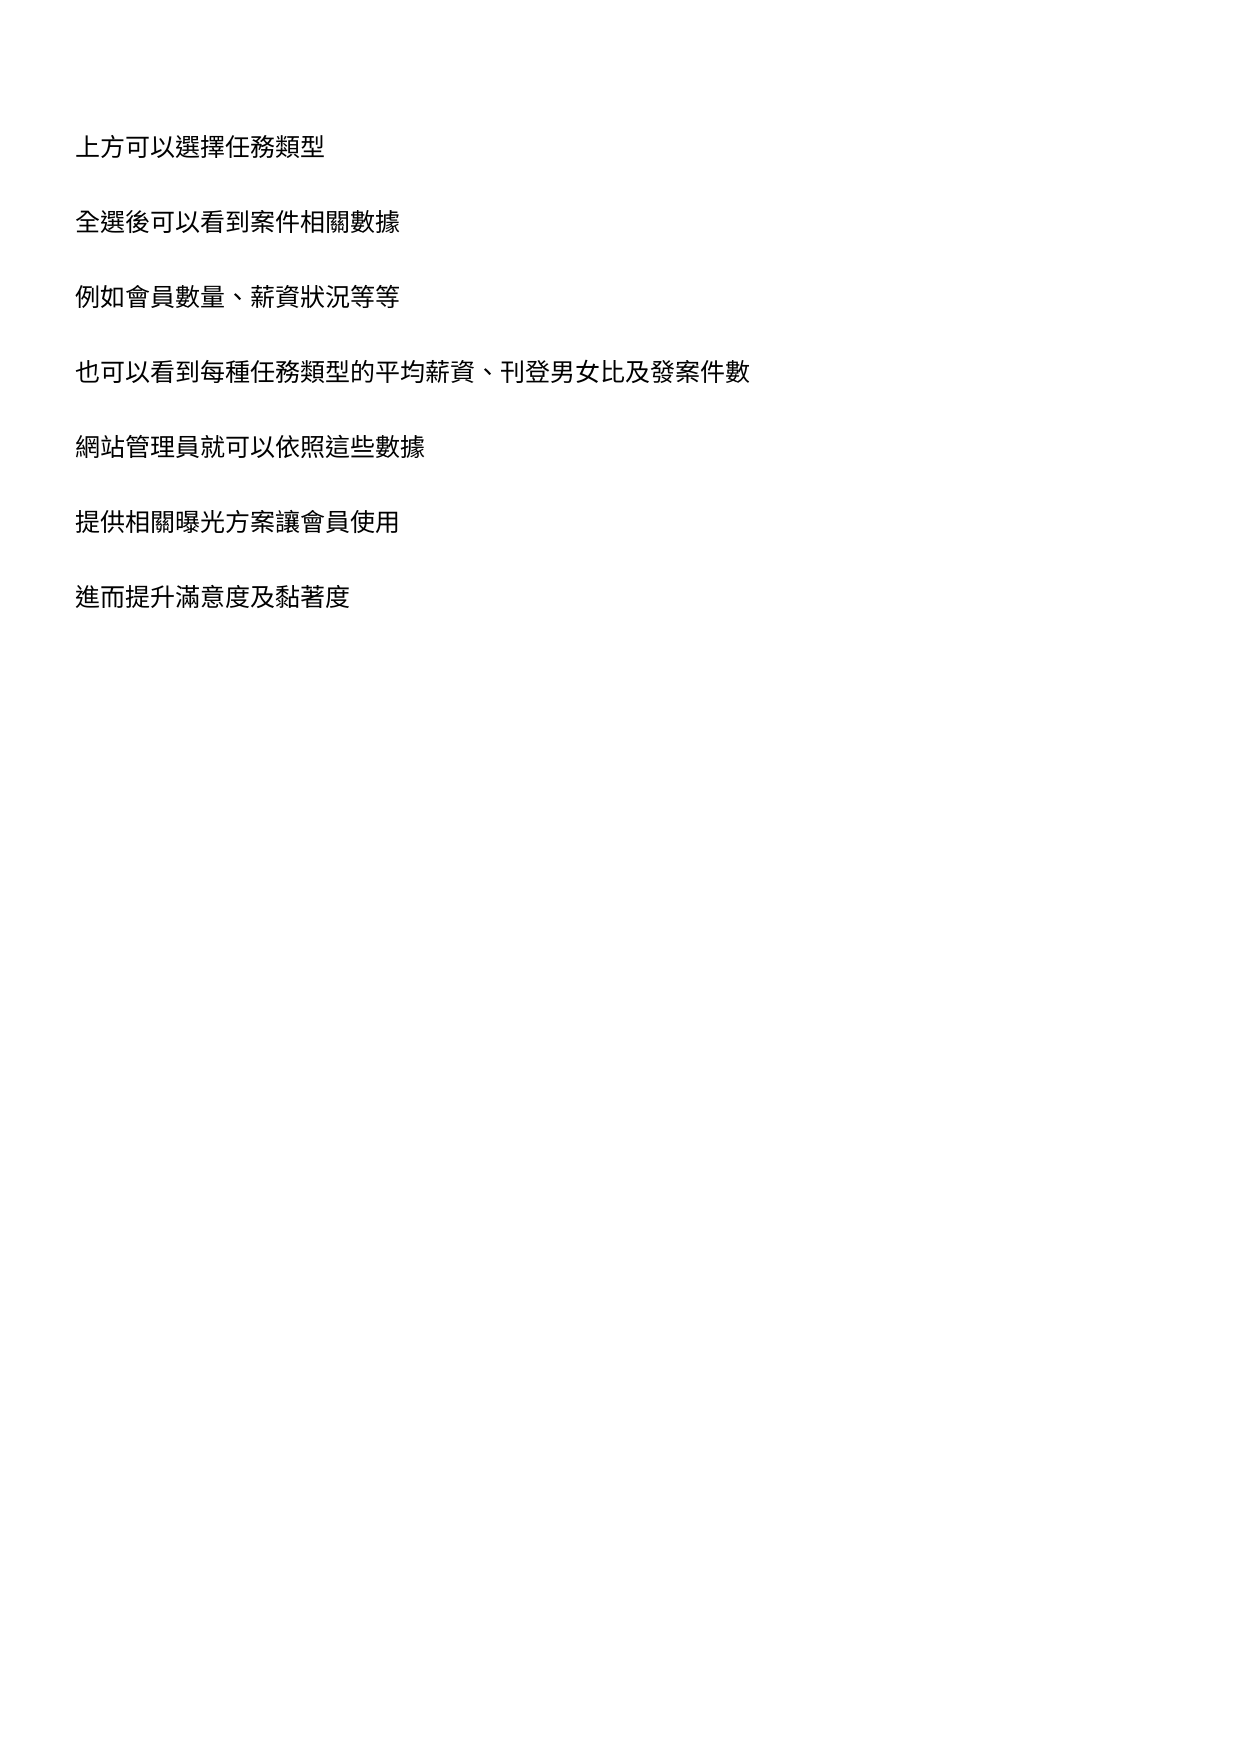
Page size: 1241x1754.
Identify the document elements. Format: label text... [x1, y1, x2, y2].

text 全選後可以看到案件相關數據 [75, 202, 1165, 239]
text 上方可以選擇任務類型 [75, 127, 1165, 164]
text 例如會員數量、薪資狀況等等 [75, 277, 1165, 314]
text 提供相關曝光方案讓會員使用 [75, 502, 1165, 539]
text 網站管理員就可以依照這些數據 [75, 427, 1165, 464]
text 進而提升滿意度及黏著度 [75, 577, 1165, 614]
text 也可以看到每種任務類型的平均薪資、刊登男女比及發案件數 [75, 352, 1165, 389]
